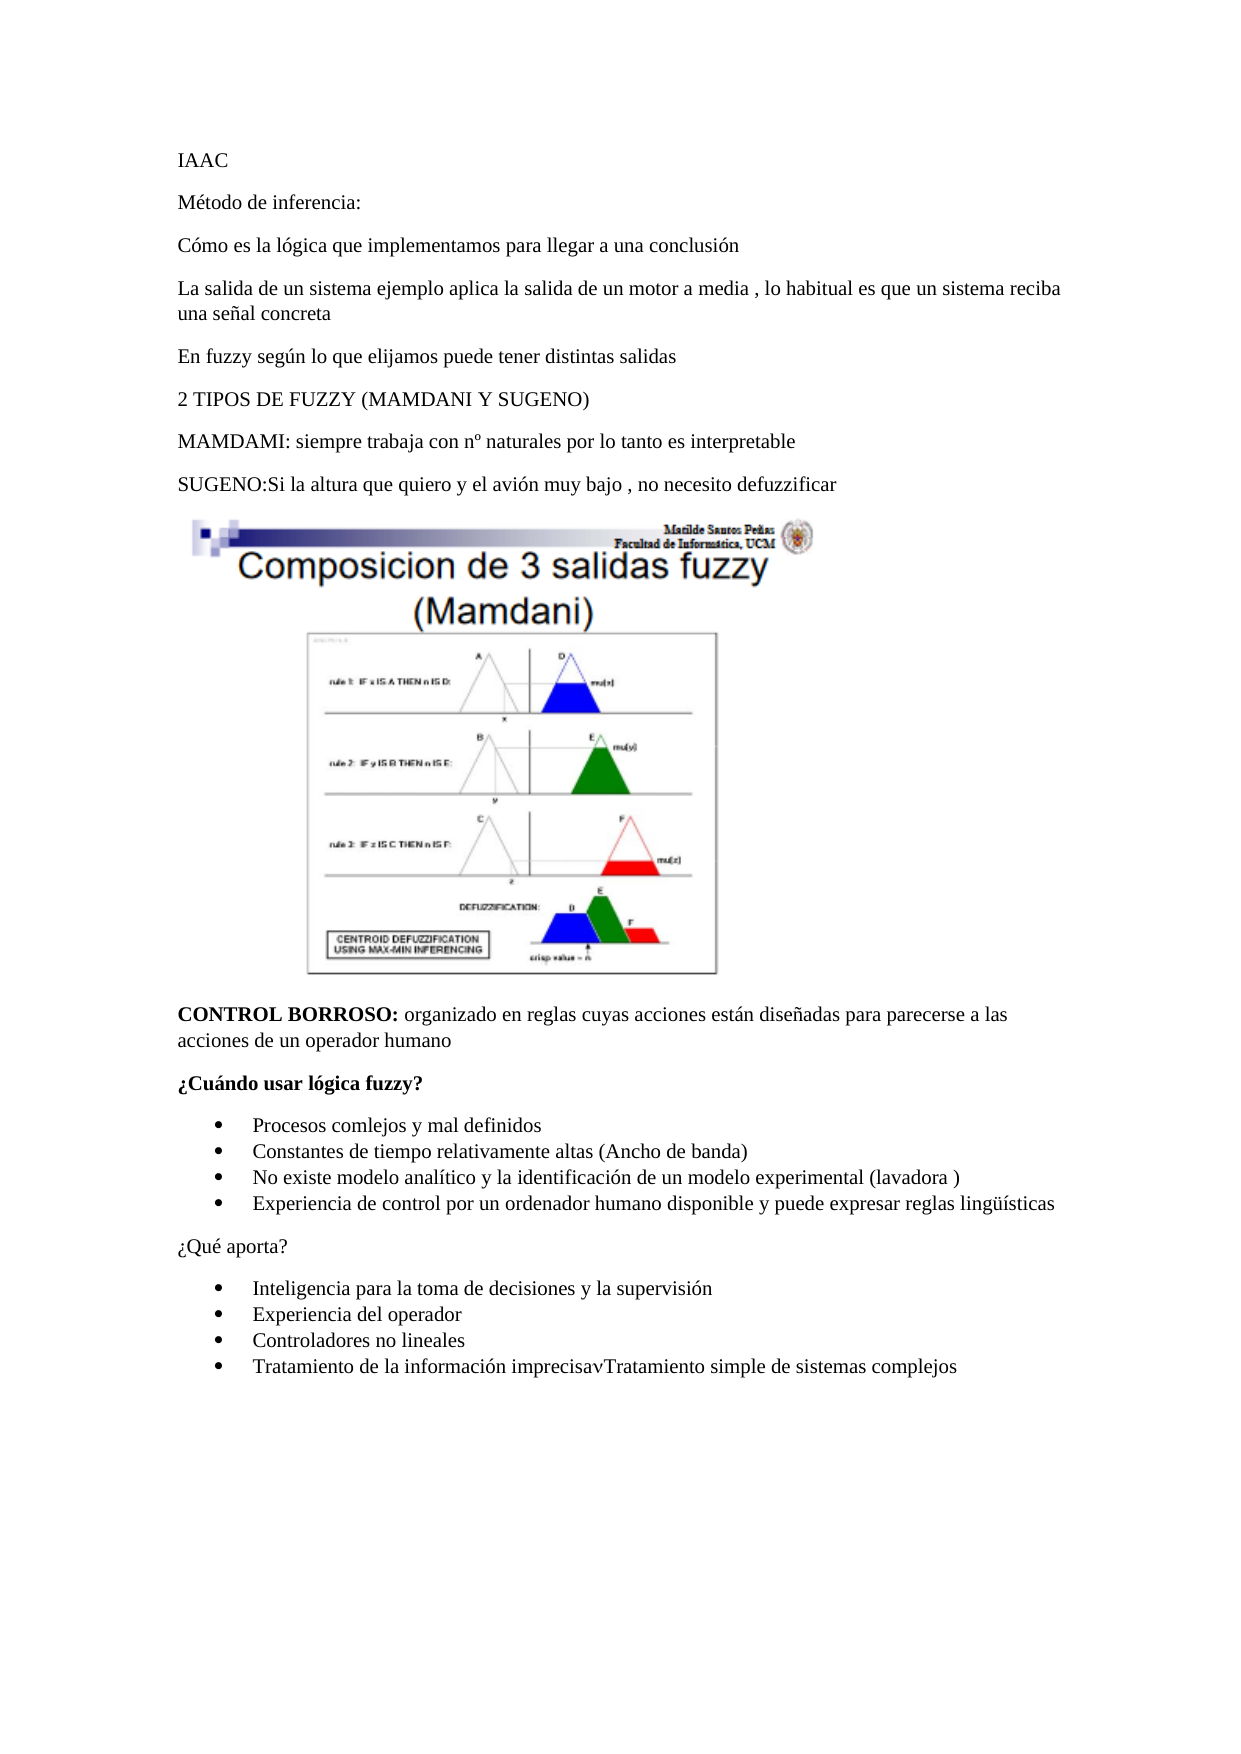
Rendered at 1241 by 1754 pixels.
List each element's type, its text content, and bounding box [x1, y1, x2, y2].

text SUGENO:Si la altura que quiero y el avión muy bajo , no necesito defuzzificar [177, 472, 1063, 496]
text MAMDAMI: siempre trabaja con nº naturales por lo tanto es interpretable [177, 429, 1063, 453]
text ¿Cuándo usar lógica fuzzy? [177, 1071, 1063, 1094]
text 2 TIPOS DE FUZZY (MAMDANI Y SUGENO) [177, 387, 1063, 411]
list No existe modelo analítico y la identificación de un modelo experimental (lavadora ) [215, 1165, 1063, 1189]
picture [177, 514, 814, 984]
text La salida de un sistema ejemplo aplica la salida de un motor a media , lo habitual es que un sistema reciba una señal concreta [177, 275, 1063, 325]
text CONTROL BORROSO: organizado en reglas cuyas acciones están diseñadas para parecerse a las acciones de un operador humano [177, 1002, 1063, 1052]
text Cómo es la lógica que implementamos para llegar a una conclusión [177, 233, 1063, 257]
text IAAC [177, 148, 1063, 172]
list Controladores no lineales [215, 1328, 1063, 1352]
list Tratamiento de la información imprecisaTratamiento simple de sistemas complejos [215, 1354, 1063, 1378]
text Método de inferencia: [177, 190, 1063, 214]
text En fuzzy según lo que elijamos puede tener distintas salidas [177, 344, 1063, 368]
list Constantes de tiempo relativamente altas (Ancho de banda) [215, 1139, 1063, 1163]
text ¿Qué aporta? [177, 1233, 1063, 1258]
list Experiencia del operador [215, 1302, 1063, 1326]
list Procesos comlejos y mal definidos [215, 1113, 1063, 1137]
list Inteligencia para la toma de decisiones y la supervisión [215, 1276, 1063, 1300]
list Experiencia de control por un ordenador humano disponible y puede expresar reglas lingüísticas [215, 1191, 1063, 1215]
